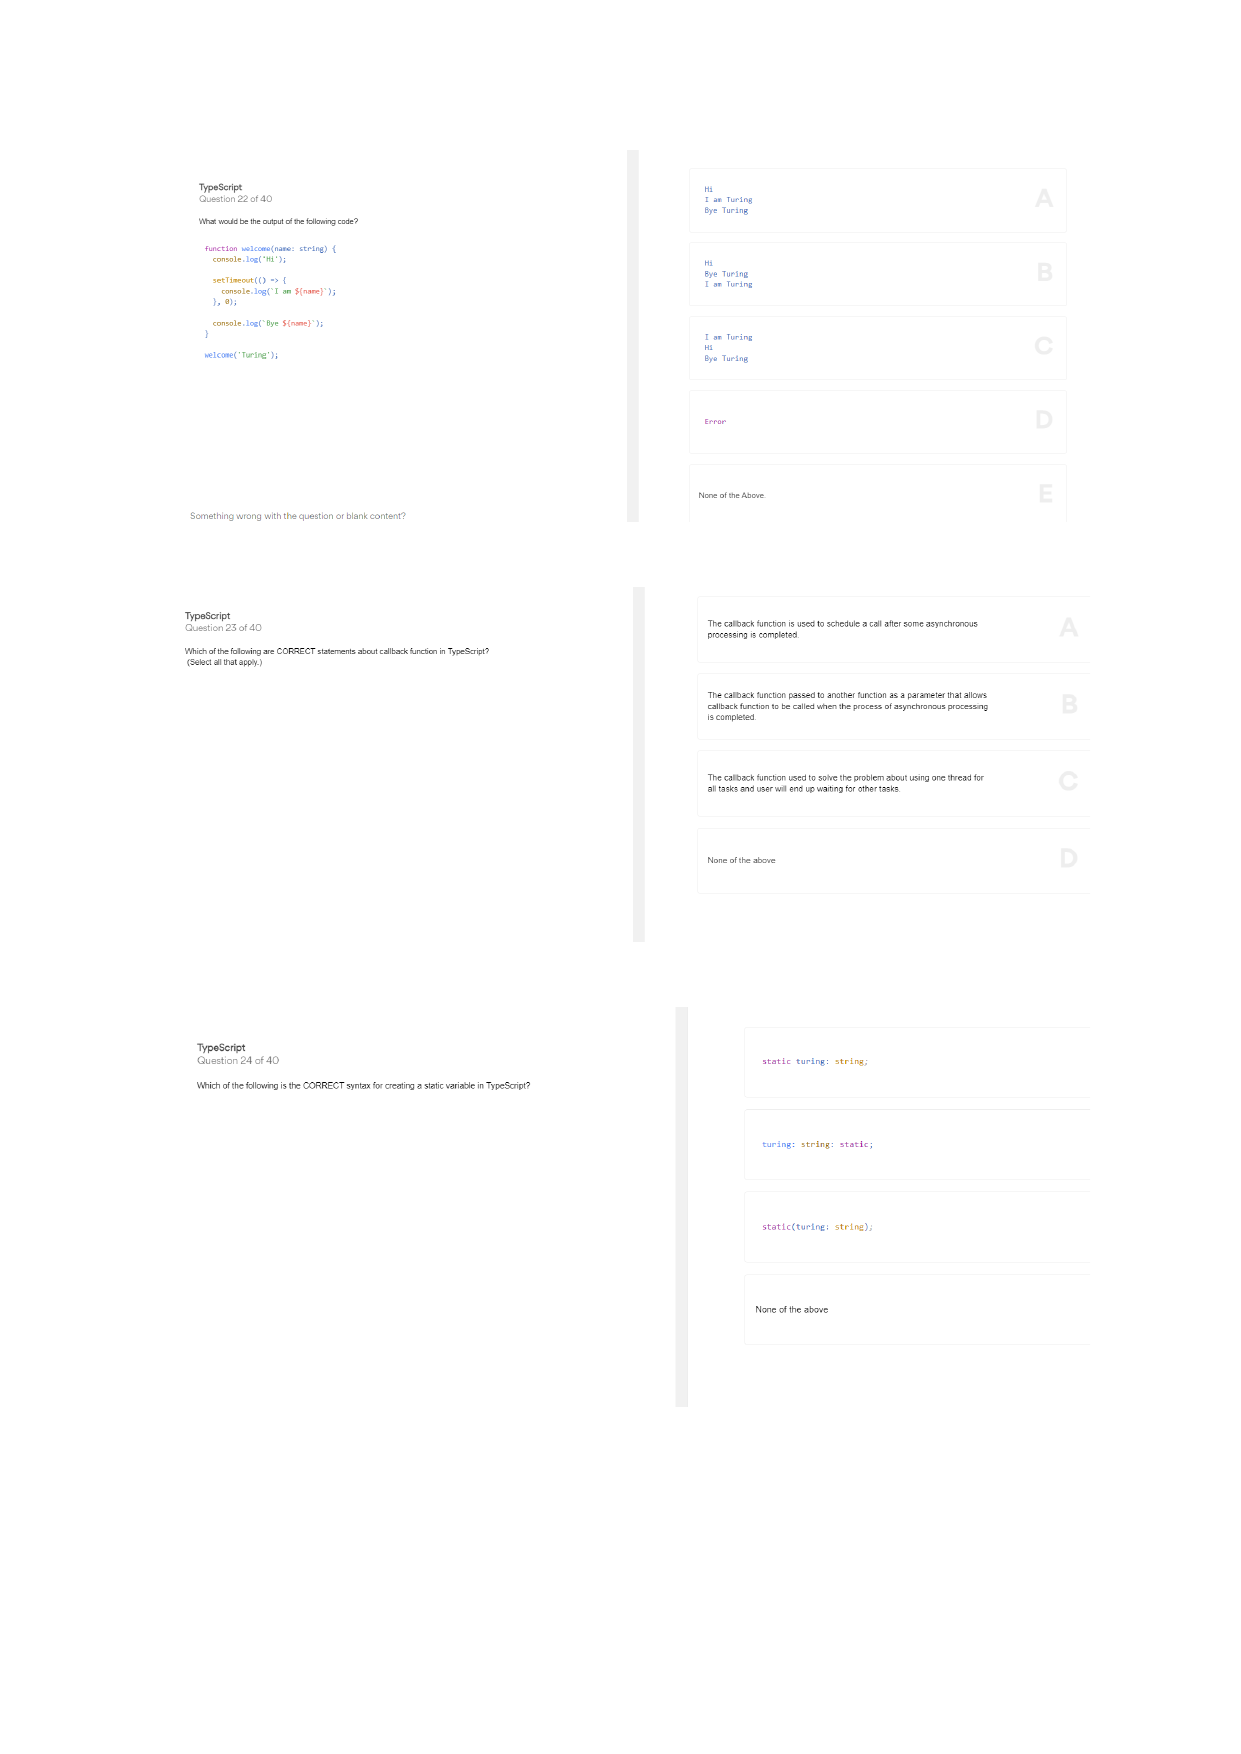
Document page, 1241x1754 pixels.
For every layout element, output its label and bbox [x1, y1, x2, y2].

picture [150, 1007, 1091, 1407]
picture [150, 587, 1091, 942]
picture [150, 150, 1091, 522]
